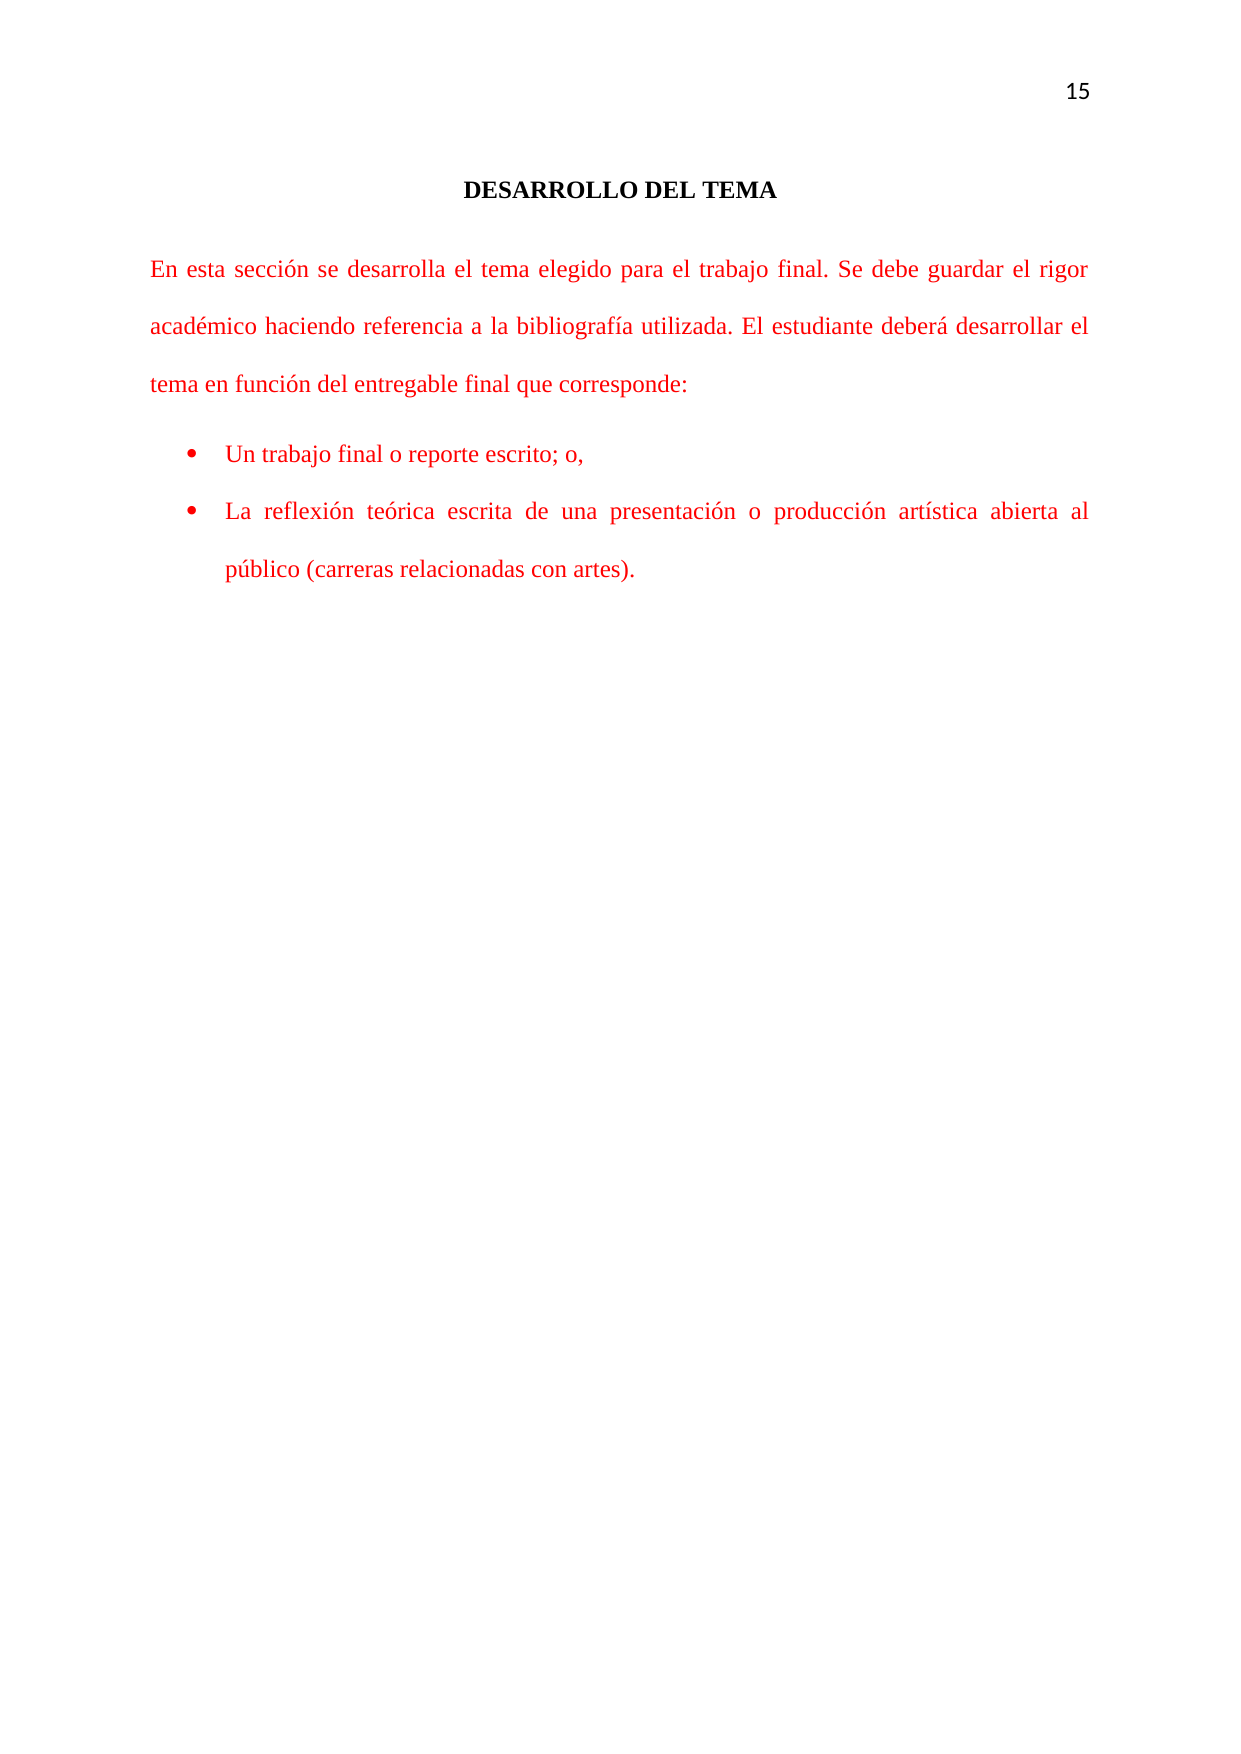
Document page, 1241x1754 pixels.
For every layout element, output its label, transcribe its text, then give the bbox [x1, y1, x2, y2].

list La reflexión teórica escrita de una presentación o producción artística abierta al público (carreras relacionadas con artes). [187, 496, 1090, 582]
list Un trabajo final o reporte escrito; o, [187, 439, 1090, 467]
subtitle Desarrollo del tema [150, 175, 1090, 204]
text En esta sección se desarrolla el tema elegido para el trabajo final. Se debe guardar el rigor académico haciendo referencia a la bibliografía utilizada. El estudiante deberá desarrollar el tema en función del entregable final que corresponde: [150, 254, 1090, 397]
